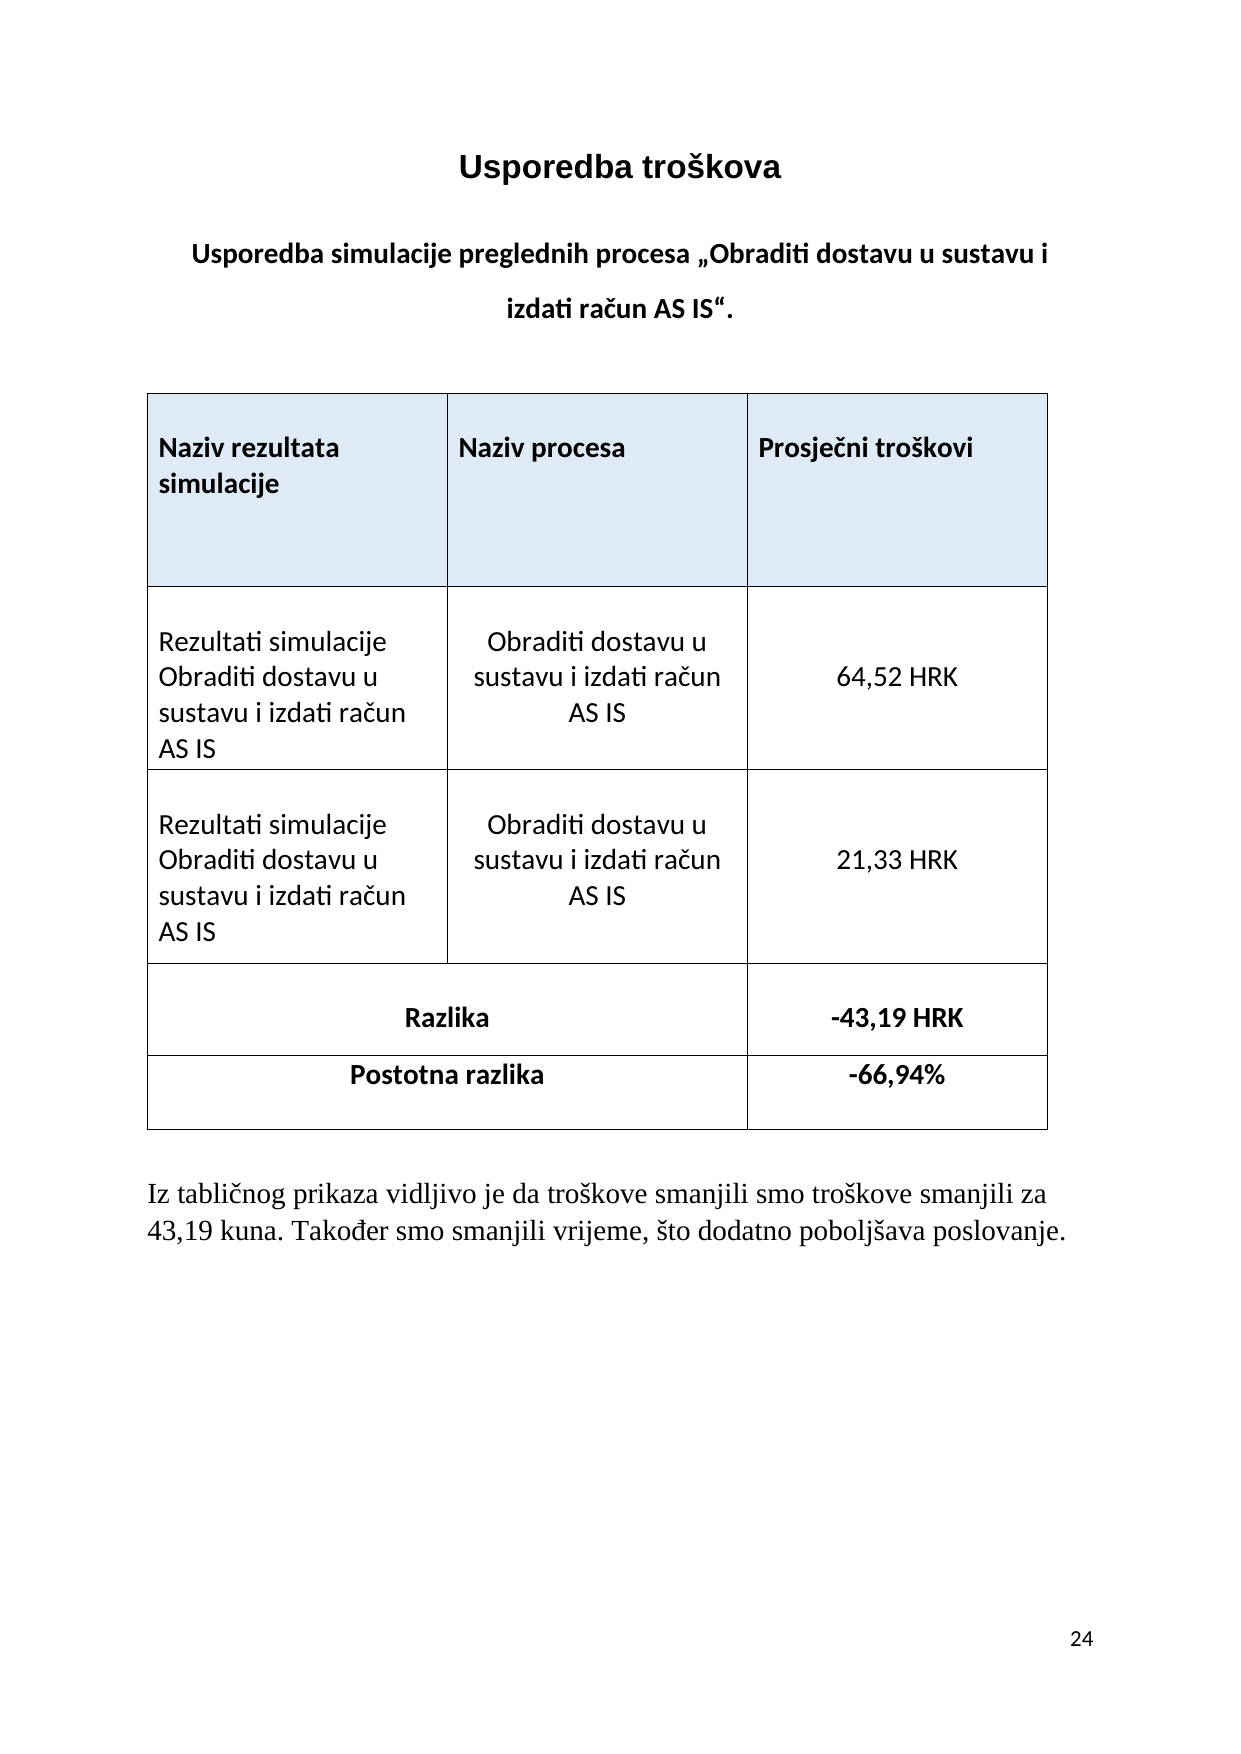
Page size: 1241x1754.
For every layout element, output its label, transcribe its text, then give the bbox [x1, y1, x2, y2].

table_cell Rezultati simulacije Obraditi dostavu u sustavu i izdati račun AS IS [148, 770, 447, 963]
table_header Naziv procesa [448, 394, 747, 586]
table_header Naziv rezultata simulacije [148, 394, 447, 586]
text Iz tabličnog prikaza vidljivo je da troškove smanjili smo troškove smanjili za 43,19 kuna. Također smo smanjili vrijeme, što dodatno poboljšava poslovanje. [147, 1177, 1093, 1246]
table_cell -66,94% [748, 1056, 1047, 1129]
table_header Prosječni troškovi [748, 394, 1047, 586]
table_cell 21,33 HRK [748, 770, 1047, 963]
table_cell Rezultati simulacije Obraditi dostavu u sustavu i izdati račun AS IS [148, 587, 447, 769]
text izdati račun AS IS“. [147, 291, 1093, 326]
table_cell Obraditi dostavu u sustavu i izdati račun AS IS [448, 770, 747, 963]
subtitle Usporedba troškova [147, 147, 1092, 186]
table_cell -43,19 HRK [748, 964, 1047, 1055]
text Usporedba simulacije preglednih procesa „Obraditi dostavu u sustavu i [147, 235, 1093, 271]
table_cell Obraditi dostavu u sustavu i izdati račun AS IS [448, 587, 747, 769]
table_cell 64,52 HRK [748, 587, 1047, 769]
table_cell Razlika [148, 964, 747, 1055]
table_cell Postotna razlika [148, 1056, 747, 1129]
